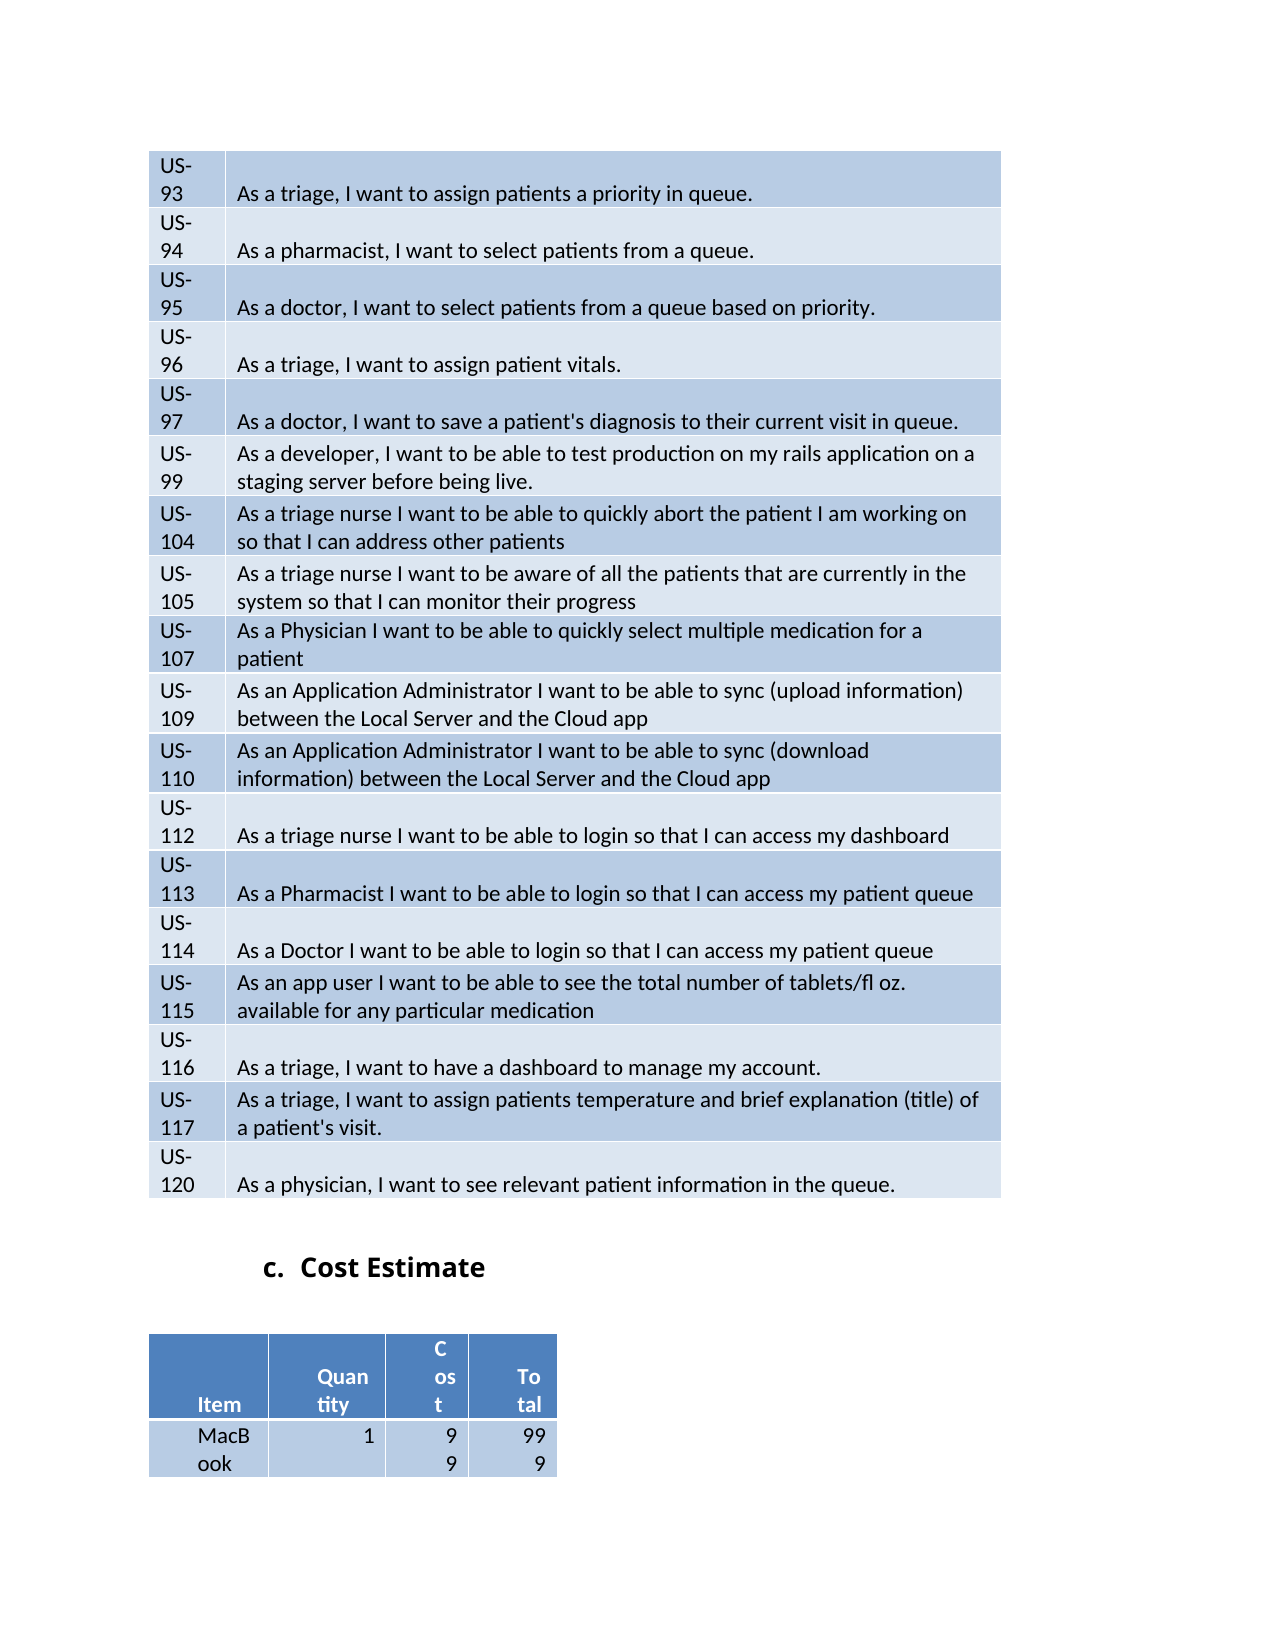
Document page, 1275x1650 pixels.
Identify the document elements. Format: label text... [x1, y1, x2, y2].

table_cell As a doctor, I want to select patients from a queue based on priority. [226, 265, 1001, 321]
table_cell As a triage, I want to have a dashboard to manage my account. [226, 1025, 1001, 1081]
table_cell US-114 [149, 908, 225, 964]
table_cell US-120 [149, 1142, 225, 1198]
table_cell As a triage, I want to assign patients a priority in queue. [226, 151, 1001, 207]
table_cell MacBook Air [149, 1421, 268, 1477]
table_cell US-104 [149, 496, 225, 555]
table_cell As an Application Administrator I want to be able to sync (upload information) between the Local Server and the Cloud app [226, 674, 1001, 732]
table_cell As a triage, I want to assign patients temperature and brief explanation (title) of a patient's visit. [226, 1082, 1001, 1141]
table_cell US-107 [149, 616, 225, 672]
table_cell 999 [386, 1421, 468, 1477]
table_cell As a triage nurse I want to be able to quickly abort the patient I am working on so that I can address other patients [226, 496, 1001, 555]
table_cell US-94 [149, 208, 225, 264]
table_cell US-110 [149, 734, 225, 792]
table_cell 1 [269, 1421, 385, 1477]
table_cell As an Application Administrator I want to be able to sync (download information) between the Local Server and the Cloud app [226, 734, 1001, 792]
subtitle Cost Estimate [263, 1249, 1125, 1286]
table_header Quantity [269, 1334, 385, 1418]
table_cell As a Physician I want to be able to quickly select multiple medication for a patient [226, 616, 1001, 672]
table_cell As a pharmacist, I want to select patients from a queue. [226, 208, 1001, 264]
table_cell US-96 [149, 322, 225, 378]
table_cell 999 [469, 1421, 557, 1477]
table_cell US-112 [149, 794, 225, 849]
table_cell US-113 [149, 851, 225, 907]
table_cell As a doctor, I want to save a patient's diagnosis to their current visit in queue. [226, 379, 1001, 435]
table_cell US-97 [149, 379, 225, 435]
table_cell As a Pharmacist I want to be able to login so that I can access my patient queue [226, 851, 1001, 907]
table_header Item [149, 1334, 268, 1418]
table_cell US-95 [149, 265, 225, 321]
table_cell US-115 [149, 965, 225, 1024]
table_cell As an app user I want to be able to see the total number of tablets/fl oz. available for any particular medication [226, 965, 1001, 1024]
table_header Total [469, 1334, 557, 1418]
table_cell US-105 [149, 556, 225, 615]
table_cell US-109 [149, 674, 225, 732]
table_cell US-99 [149, 436, 225, 495]
table_cell As a physician, I want to see relevant patient information in the queue. [226, 1142, 1001, 1198]
table_cell US-93 [149, 151, 225, 207]
table_cell US-116 [149, 1025, 225, 1081]
table_cell As a Doctor I want to be able to login so that I can access my patient queue [226, 908, 1001, 964]
table_cell As a developer, I want to be able to test production on my rails application on a staging server before being live. [226, 436, 1001, 495]
table_cell US-117 [149, 1082, 225, 1141]
table_cell As a triage nurse I want to be able to login so that I can access my dashboard [226, 794, 1001, 849]
table_cell As a triage nurse I want to be aware of all the patients that are currently in the system so that I can monitor their progress [226, 556, 1001, 615]
table_cell As a triage, I want to assign patient vitals. [226, 322, 1001, 378]
table_header Cost [386, 1334, 468, 1418]
